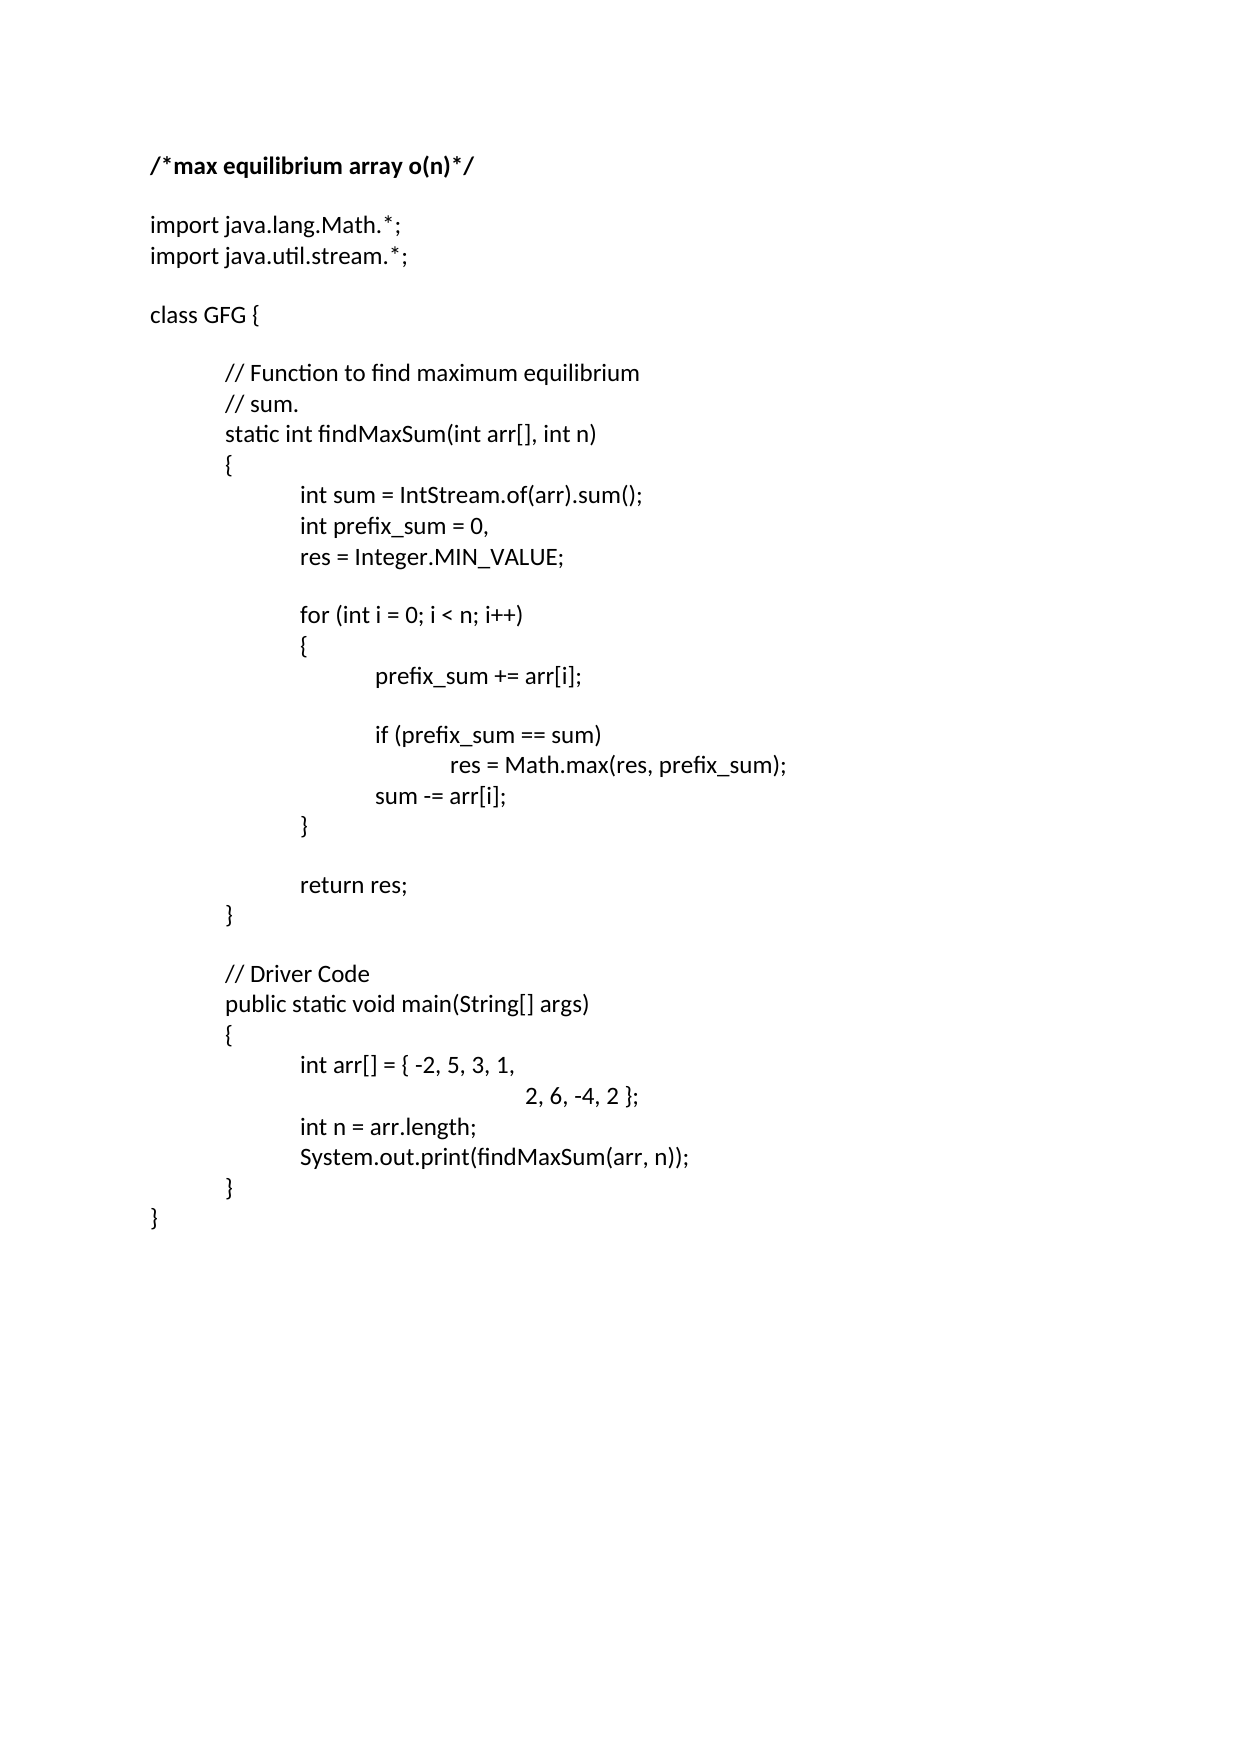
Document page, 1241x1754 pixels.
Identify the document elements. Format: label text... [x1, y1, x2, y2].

text int prefix_sum = 0, [150, 510, 1090, 541]
text // Driver Code [150, 958, 1090, 988]
text 2, 6, -4, 2 }; [150, 1080, 1090, 1111]
text int sum = IntStream.of(arr).sum(); [150, 480, 1090, 510]
text { [150, 1019, 1090, 1049]
text public static void main(String[] args) [150, 988, 1090, 1019]
text import java.util.stream.*; [150, 240, 1090, 270]
text System.out.print(findMaxSum(arr, n)); [150, 1141, 1090, 1172]
text // sum. [150, 388, 1090, 419]
text { [150, 449, 1090, 480]
text res = Integer.MIN_VALUE; [150, 541, 1090, 571]
text static int findMaxSum(int arr[], int n) [150, 419, 1090, 449]
text return res; [150, 869, 1090, 899]
text prefix_sum += arr[i]; [150, 660, 1090, 691]
text { [150, 630, 1090, 660]
text int n = arr.length; [150, 1111, 1090, 1141]
text } [150, 1202, 1090, 1233]
text sum -= arr[i]; [150, 780, 1090, 810]
text } [150, 1172, 1090, 1202]
text res = Math.max(res, prefix_sum); [150, 749, 1090, 780]
text } [150, 810, 1090, 841]
text // Function to find maximum equilibrium [150, 358, 1090, 388]
text } [150, 899, 1090, 930]
text /*max equilibrium array o(n)*/ [150, 150, 1090, 181]
text class GFG { [150, 299, 1090, 329]
text for (int i = 0; i < n; i++) [150, 599, 1090, 630]
text import java.lang.Math.*; [150, 209, 1090, 240]
text if (prefix_sum == sum) [150, 719, 1090, 749]
text int arr[] = { -2, 5, 3, 1, [150, 1049, 1090, 1080]
